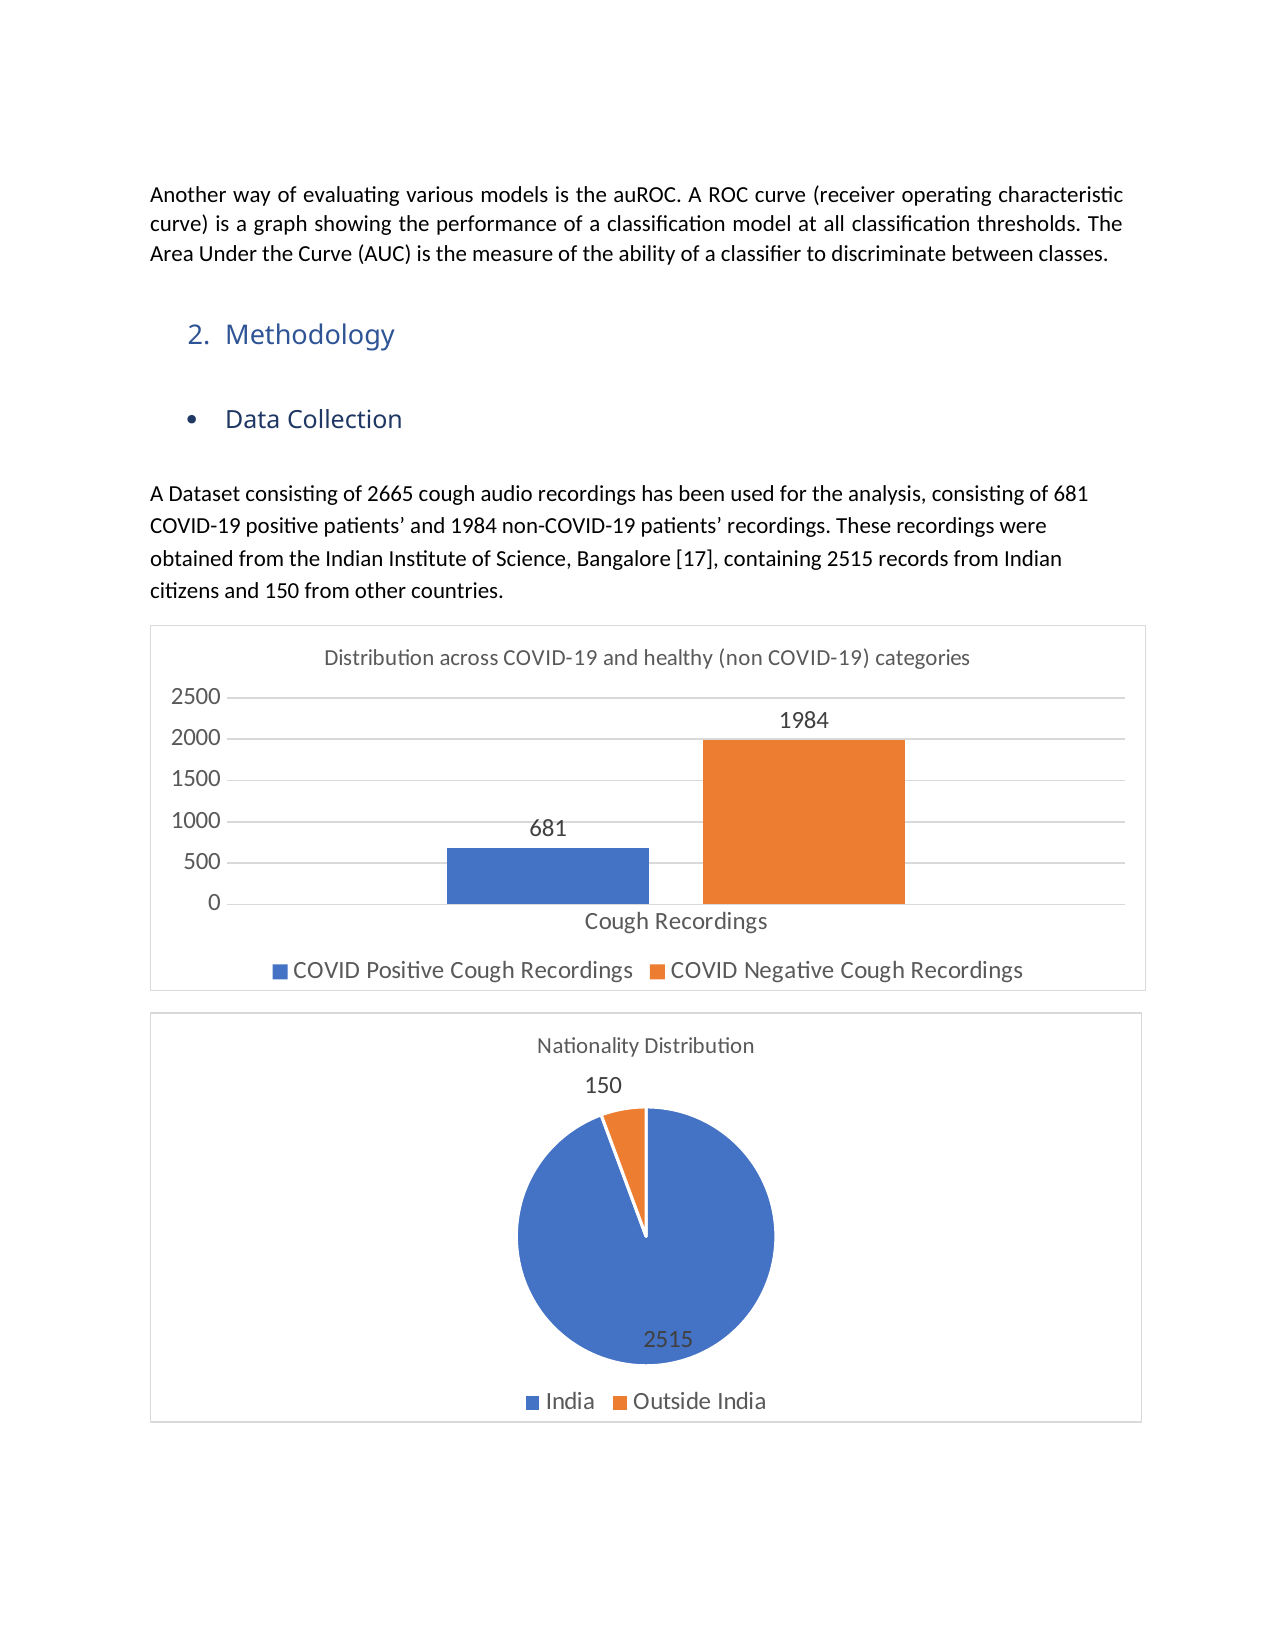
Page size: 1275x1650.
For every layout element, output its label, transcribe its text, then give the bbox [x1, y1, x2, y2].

subtitle Data Collection [187, 402, 1125, 436]
subtitle Methodology [187, 315, 1125, 352]
text A Dataset consisting of 2665 cough audio recordings has been used for the analysis, consisting of 681 COVID-19 positive patients’ and 1984 non-COVID-19 patients’ recordings. These recordings were obtained from the Indian Institute of Science, Bangalore [17], containing 2515 records from Indian citizens and 150 from other countries. [150, 479, 1125, 604]
